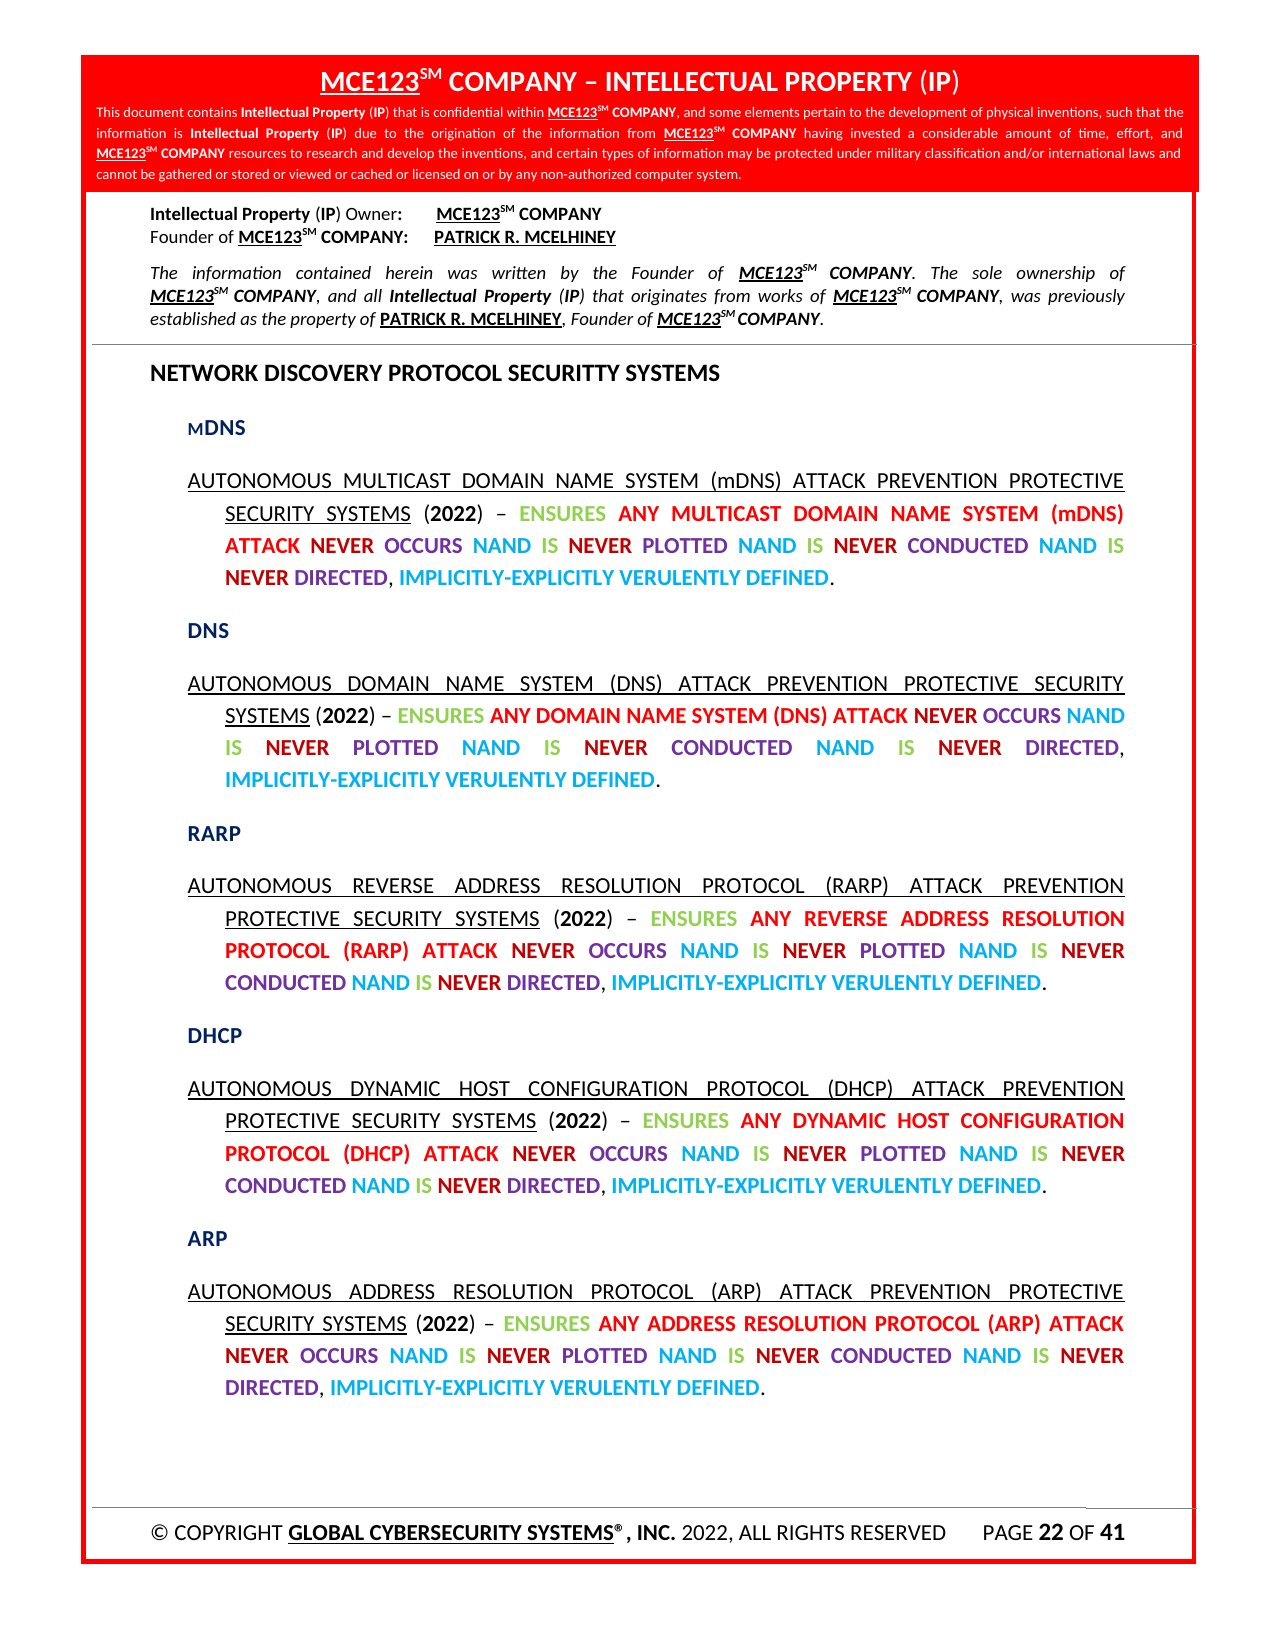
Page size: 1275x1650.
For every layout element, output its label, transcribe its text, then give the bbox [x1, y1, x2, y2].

text ARP [187, 1224, 1125, 1252]
text AUTONOMOUS DOMAIN NAME SYSTEM (DNS) ATTACK PREVENTION PROTECTIVE SECURITY SYSTEMS (2022) – ENSURES ANY DOMAIN NAME SYSTEM (DNS) ATTACK NEVER OCCURS NAND IS NEVER PLOTTED NAND IS NEVER CONDUCTED NAND IS NEVER DIRECTED, IMPLICITLY-EXPLICITLY VERULENTLY DEFINED. [187, 669, 1125, 693]
text AUTONOMOUS REVERSE ADDRESS RESOLUTION PROTOCOL (RARP) ATTACK PREVENTION PROTECTIVE SECURITY SYSTEMS (2022) – ENSURES ANY REVERSE ADDRESS RESOLUTION PROTOCOL (RARP) ATTACK NEVER OCCURS NAND IS NEVER PLOTTED NAND IS NEVER CONDUCTED NAND IS NEVER DIRECTED, IMPLICITLY-EXPLICITLY VERULENTLY DEFINED. [187, 897, 1125, 996]
text NETWORK DISCOVERY PROTOCOL SECURITTY SYSTEMS [150, 358, 1125, 388]
text AUTONOMOUS DYNAMIC HOST CONFIGURATION PROTOCOL (DHCP) ATTACK PREVENTION PROTECTIVE SECURITY SYSTEMS (2022) – ENSURES ANY DYNAMIC HOST CONFIGURATION PROTOCOL (DHCP) ATTACK NEVER OCCURS NAND IS NEVER PLOTTED NAND IS NEVER CONDUCTED NAND IS NEVER DIRECTED, IMPLICITLY-EXPLICITLY VERULENTLY DEFINED. [187, 1074, 1125, 1098]
text DNS [187, 616, 1125, 644]
text mDNS [187, 413, 1125, 441]
text AUTONOMOUS ADDRESS RESOLUTION PROTOCOL (ARP) ATTACK PREVENTION PROTECTIVE SECURITY SYSTEMS (2022) – ENSURES ANY ADDRESS RESOLUTION PROTOCOL (ARP) ATTACK NEVER OCCURS NAND IS NEVER PLOTTED NAND IS NEVER CONDUCTED NAND IS NEVER DIRECTED, IMPLICITLY-EXPLICITLY VERULENTLY DEFINED. [187, 1277, 1125, 1301]
text DHCP [187, 1021, 1125, 1049]
text RARP [187, 819, 1125, 847]
text AUTONOMOUS DYNAMIC HOST CONFIGURATION PROTOCOL (DHCP) ATTACK PREVENTION PROTECTIVE SECURITY SYSTEMS (2022) – ENSURES ANY DYNAMIC HOST CONFIGURATION PROTOCOL (DHCP) ATTACK NEVER OCCURS NAND IS NEVER PLOTTED NAND IS NEVER CONDUCTED NAND IS NEVER DIRECTED, IMPLICITLY-EXPLICITLY VERULENTLY DEFINED. [187, 1099, 1125, 1199]
text AUTONOMOUS MULTICAST DOMAIN NAME SYSTEM (mDNS) ATTACK PREVENTION PROTECTIVE SECURITY SYSTEMS (2022) – ENSURES ANY MULTICAST DOMAIN NAME SYSTEM (mDNS) ATTACK NEVER OCCURS NAND IS NEVER PLOTTED NAND IS NEVER CONDUCTED NAND IS NEVER DIRECTED, IMPLICITLY-EXPLICITLY VERULENTLY DEFINED. [187, 492, 1125, 591]
text AUTONOMOUS MULTICAST DOMAIN NAME SYSTEM (mDNS) ATTACK PREVENTION PROTECTIVE SECURITY SYSTEMS (2022) – ENSURES ANY MULTICAST DOMAIN NAME SYSTEM (mDNS) ATTACK NEVER OCCURS NAND IS NEVER PLOTTED NAND IS NEVER CONDUCTED NAND IS NEVER DIRECTED, IMPLICITLY-EXPLICITLY VERULENTLY DEFINED. [187, 466, 1125, 491]
text AUTONOMOUS ADDRESS RESOLUTION PROTOCOL (ARP) ATTACK PREVENTION PROTECTIVE SECURITY SYSTEMS (2022) – ENSURES ANY ADDRESS RESOLUTION PROTOCOL (ARP) ATTACK NEVER OCCURS NAND IS NEVER PLOTTED NAND IS NEVER CONDUCTED NAND IS NEVER DIRECTED, IMPLICITLY-EXPLICITLY VERULENTLY DEFINED. [187, 1302, 1125, 1401]
text AUTONOMOUS DOMAIN NAME SYSTEM (DNS) ATTACK PREVENTION PROTECTIVE SECURITY SYSTEMS (2022) – ENSURES ANY DOMAIN NAME SYSTEM (DNS) ATTACK NEVER OCCURS NAND IS NEVER PLOTTED NAND IS NEVER CONDUCTED NAND IS NEVER DIRECTED, IMPLICITLY-EXPLICITLY VERULENTLY DEFINED. [187, 694, 1125, 794]
text AUTONOMOUS REVERSE ADDRESS RESOLUTION PROTOCOL (RARP) ATTACK PREVENTION PROTECTIVE SECURITY SYSTEMS (2022) – ENSURES ANY REVERSE ADDRESS RESOLUTION PROTOCOL (RARP) ATTACK NEVER OCCURS NAND IS NEVER PLOTTED NAND IS NEVER CONDUCTED NAND IS NEVER DIRECTED, IMPLICITLY-EXPLICITLY VERULENTLY DEFINED. [187, 872, 1125, 896]
